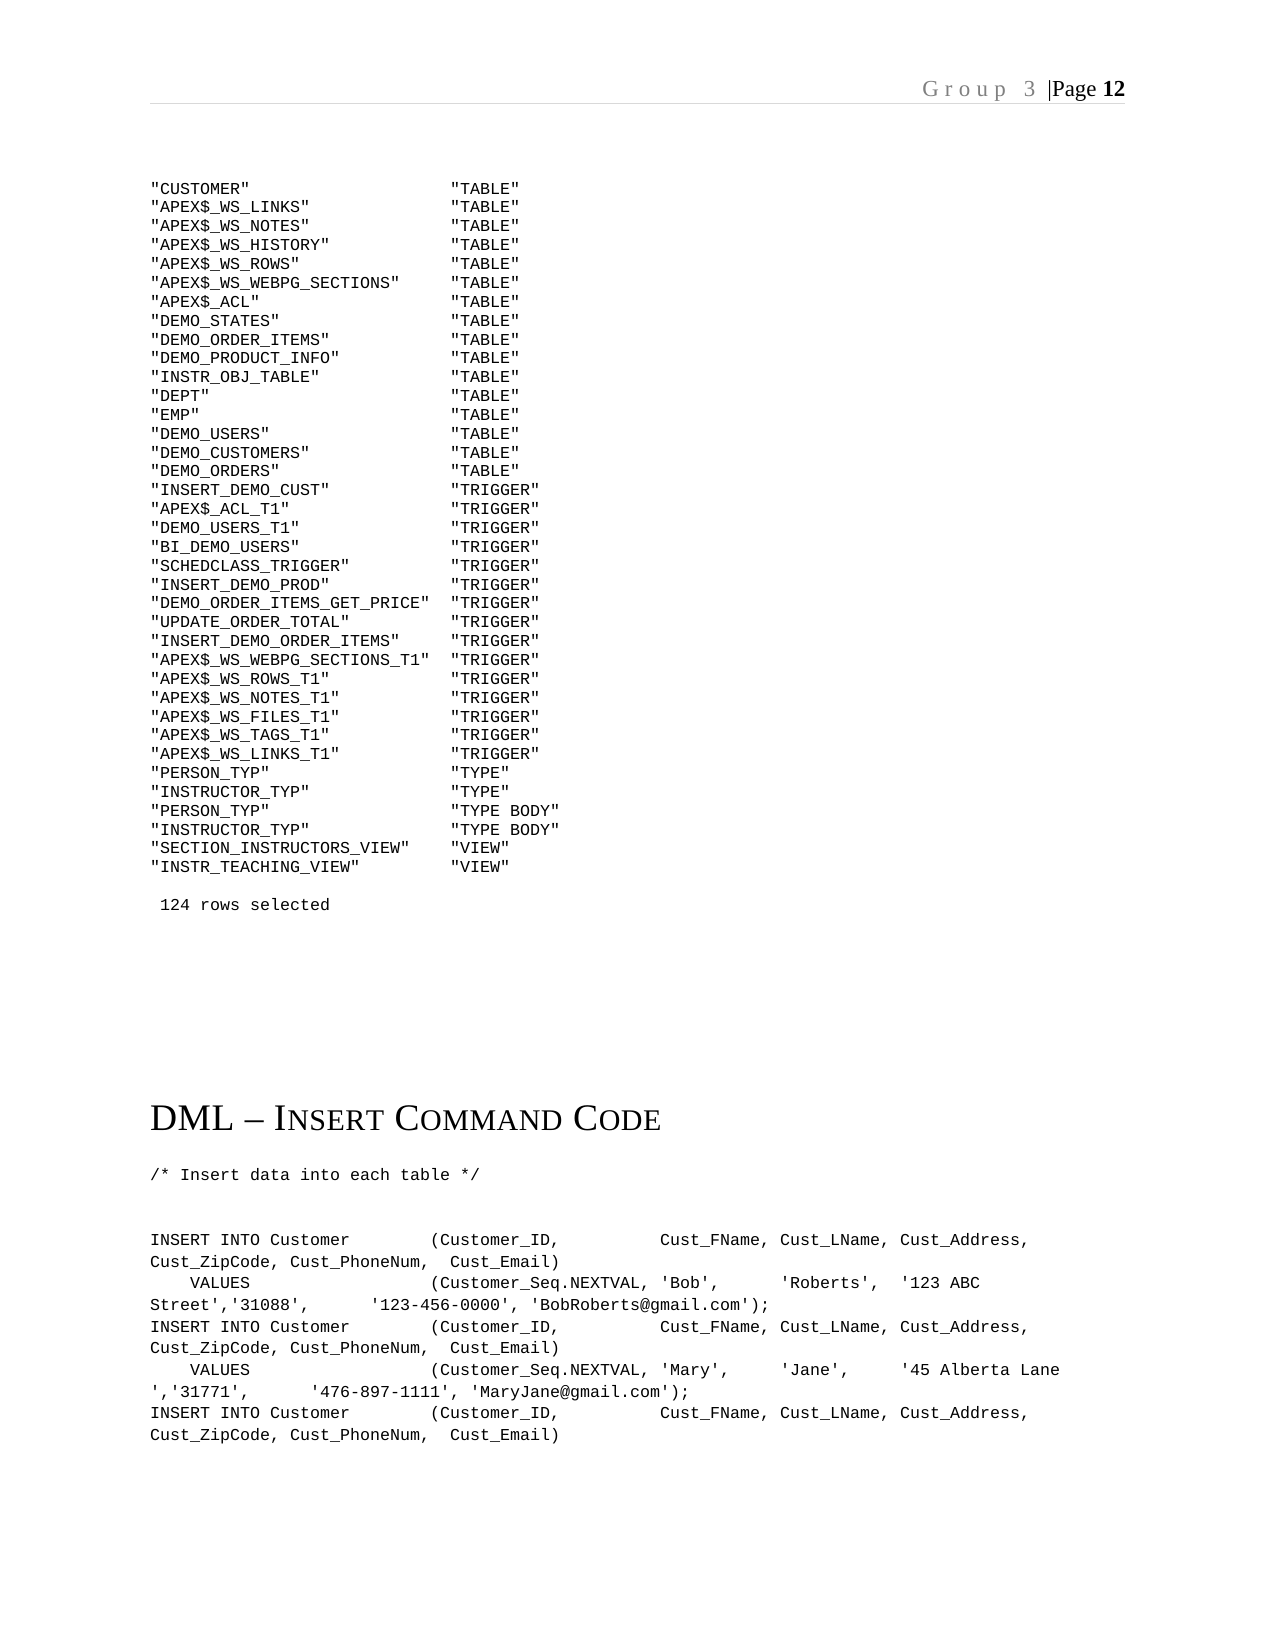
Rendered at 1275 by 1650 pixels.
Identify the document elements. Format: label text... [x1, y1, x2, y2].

text "DEMO_ORDER_ITEMS_GET_PRICE" "TRIGGER" [150, 595, 1125, 614]
text "SECTION_INSTRUCTORS_VIEW" "VIEW" [150, 840, 1125, 859]
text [150, 1405, 1125, 1445]
text "SCHEDCLASS_TRIGGER" "TRIGGER" [150, 557, 1125, 576]
text "INSERT_DEMO_CUST" "TRIGGER" [150, 482, 1125, 501]
text "DEMO_CUSTOMERS" "TABLE" [150, 444, 1125, 463]
text "INSTR_TEACHING_VIEW" "VIEW" [150, 859, 1125, 878]
text /* Insert data into each table */ [150, 1167, 1125, 1185]
text "DEMO_PRODUCT_INFO" "TABLE" [150, 350, 1125, 369]
text "APEX$_WS_FILES_T1" "TRIGGER" [150, 708, 1125, 727]
text INSERT INTO Customer (Customer_ID, Cust_FName, Cust_LName, Cust_Address, Cust_ZipCode, Cust_PhoneNum, Cust_Email) [150, 1318, 1125, 1359]
text "DEMO_ORDER_ITEMS" "TABLE" [150, 331, 1125, 350]
text 124 rows selected [150, 897, 1125, 916]
text "INSTRUCTOR_TYP" "TYPE" [150, 783, 1125, 802]
text VALUES (Customer_Seq.NEXTVAL, 'Bob', 'Roberts', '123 ABC Street','31088', '123-456-0000', 'BobRoberts@gmail.com'); [150, 1275, 1125, 1315]
text "APEX$_WS_LINKS" "TABLE" [150, 199, 1125, 218]
text "APEX$_WS_TAGS_T1" "TRIGGER" [150, 727, 1125, 746]
text VALUES (Customer_Seq.NEXTVAL, 'Mary', 'Jane', '45 Alberta Lane ','31771', '476-897-1111', 'MaryJane@gmail.com'); [150, 1362, 1125, 1402]
text "UPDATE_ORDER_TOTAL" "TRIGGER" [150, 614, 1125, 633]
text "APEX$_ACL" "TABLE" [150, 293, 1125, 312]
text "INSERT_DEMO_ORDER_ITEMS" "TRIGGER" [150, 633, 1125, 652]
text "APEX$_WS_ROWS" "TABLE" [150, 256, 1125, 274]
text "APEX$_WS_NOTES_T1" "TRIGGER" [150, 689, 1125, 708]
text "DEMO_USERS_T1" "TRIGGER" [150, 519, 1125, 538]
text "APEX$_WS_NOTES" "TABLE" [150, 218, 1125, 237]
text "DEMO_ORDERS" "TABLE" [150, 463, 1125, 482]
text "APEX$_WS_WEBPG_SECTIONS_T1" "TRIGGER" [150, 652, 1125, 670]
text "PERSON_TYP" "TYPE BODY" [150, 802, 1125, 821]
text "INSERT_DEMO_PROD" "TRIGGER" [150, 576, 1125, 595]
text "APEX$_WS_WEBPG_SECTIONS" "TABLE" [150, 274, 1125, 293]
text "PERSON_TYP" "TYPE" [150, 765, 1125, 783]
text "DEMO_USERS" "TABLE" [150, 425, 1125, 444]
text "APEX$_ACL_T1" "TRIGGER" [150, 501, 1125, 519]
text "INSTRUCTOR_TYP" "TYPE BODY" [150, 821, 1125, 840]
text "BI_DEMO_USERS" "TRIGGER" [150, 538, 1125, 557]
text "APEX$_WS_HISTORY" "TABLE" [150, 237, 1125, 256]
text "EMP" "TABLE" [150, 406, 1125, 425]
text INSERT INTO Customer (Customer_ID, Cust_FName, Cust_LName, Cust_Address, Cust_ZipCode, Cust_PhoneNum, Cust_Email) [150, 1232, 1125, 1272]
text "DEPT" "TABLE" [150, 388, 1125, 406]
text "DEMO_STATES" "TABLE" [150, 312, 1125, 331]
text "CUSTOMER" "TABLE" [150, 180, 1125, 199]
text "APEX$_WS_ROWS_T1" "TRIGGER" [150, 670, 1125, 689]
text "INSTR_OBJ_TABLE" "TABLE" [150, 369, 1125, 388]
text "APEX$_WS_LINKS_T1" "TRIGGER" [150, 746, 1125, 765]
subtitle DML – Insert Command Code [150, 1095, 1125, 1138]
